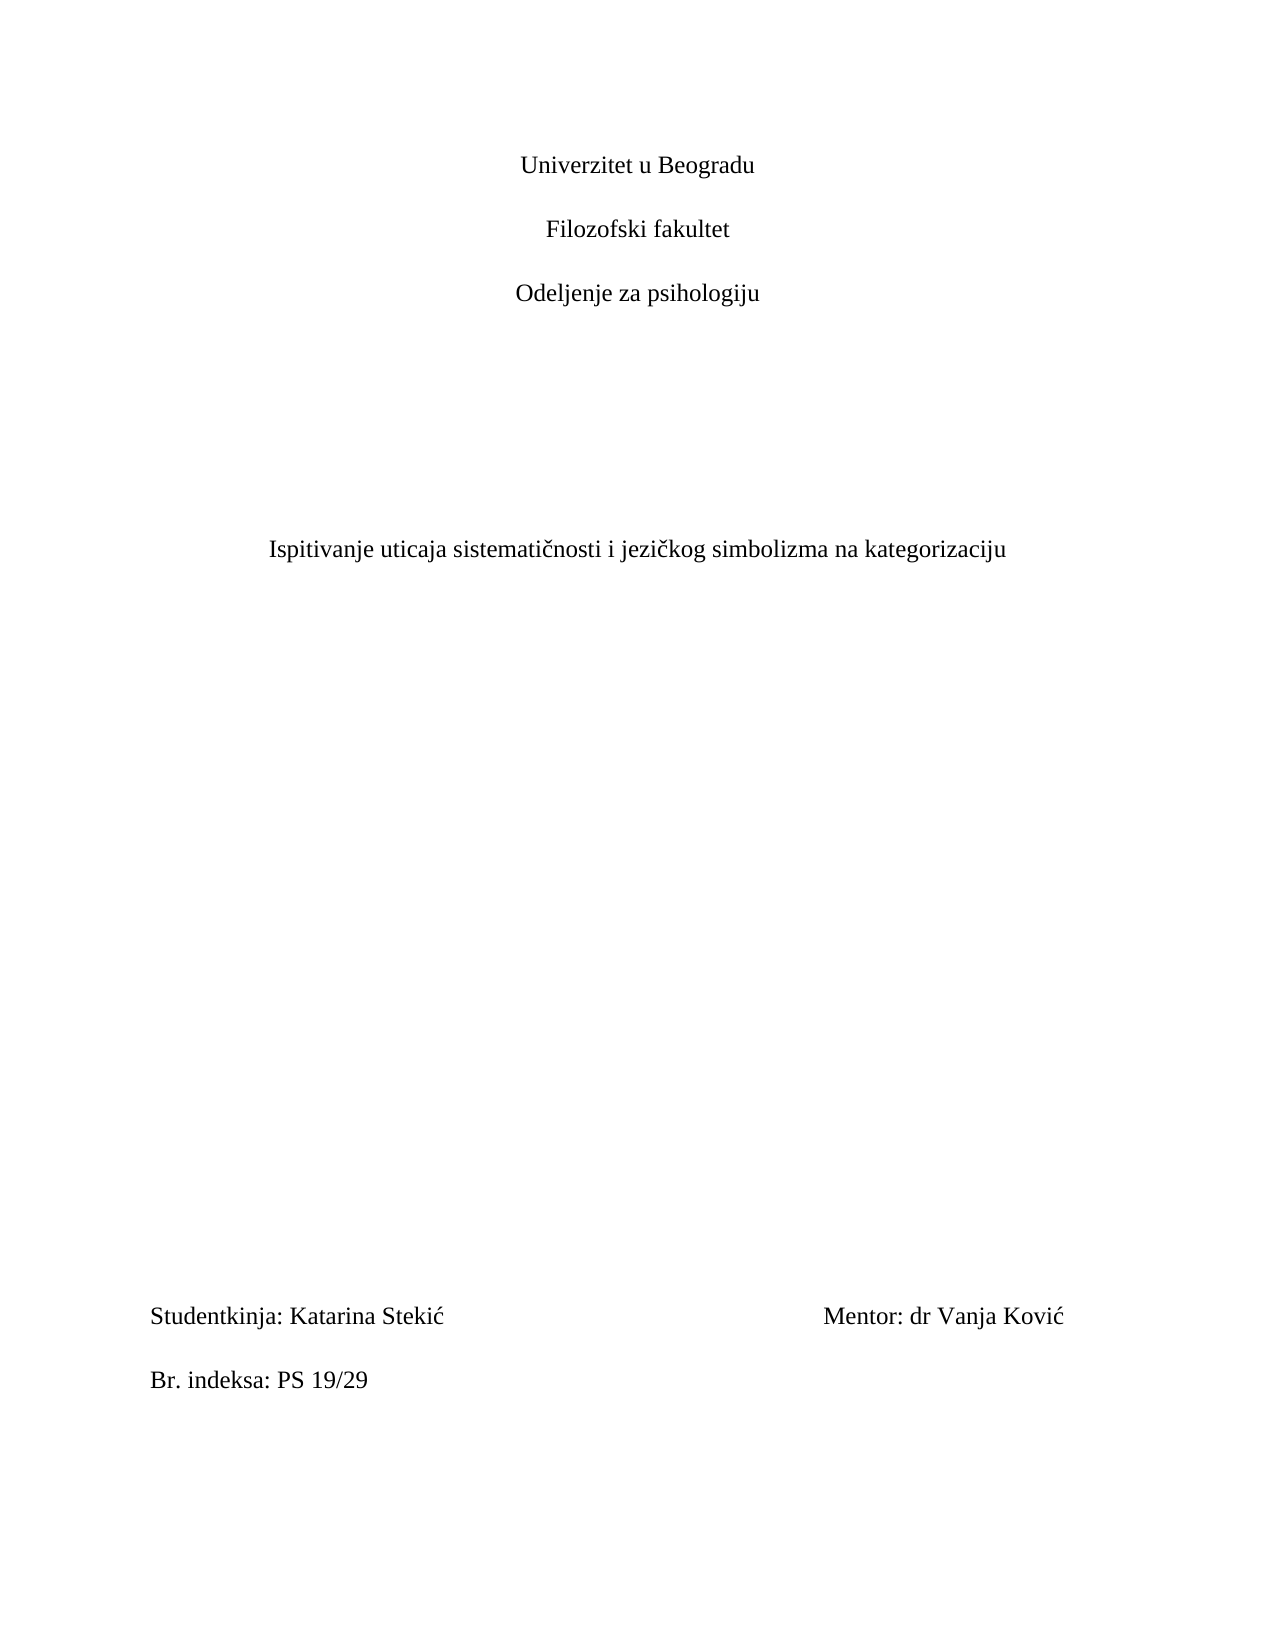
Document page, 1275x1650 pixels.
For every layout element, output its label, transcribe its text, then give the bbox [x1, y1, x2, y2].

text Br. indeksa: PS 19/29 [150, 1365, 1219, 1394]
text Univerzitet u Beogradu [150, 150, 1125, 179]
text Ispitivanje uticaja sistematičnosti i jezičkog simbolizma na kategorizaciju [150, 534, 1125, 562]
text Filozofski fakultet [150, 214, 1125, 243]
text Studentkinja: Katarina Stekić Mentor: dr Vanja Ković [150, 1301, 1125, 1330]
text Odeljenje za psihologiju [150, 278, 1125, 307]
